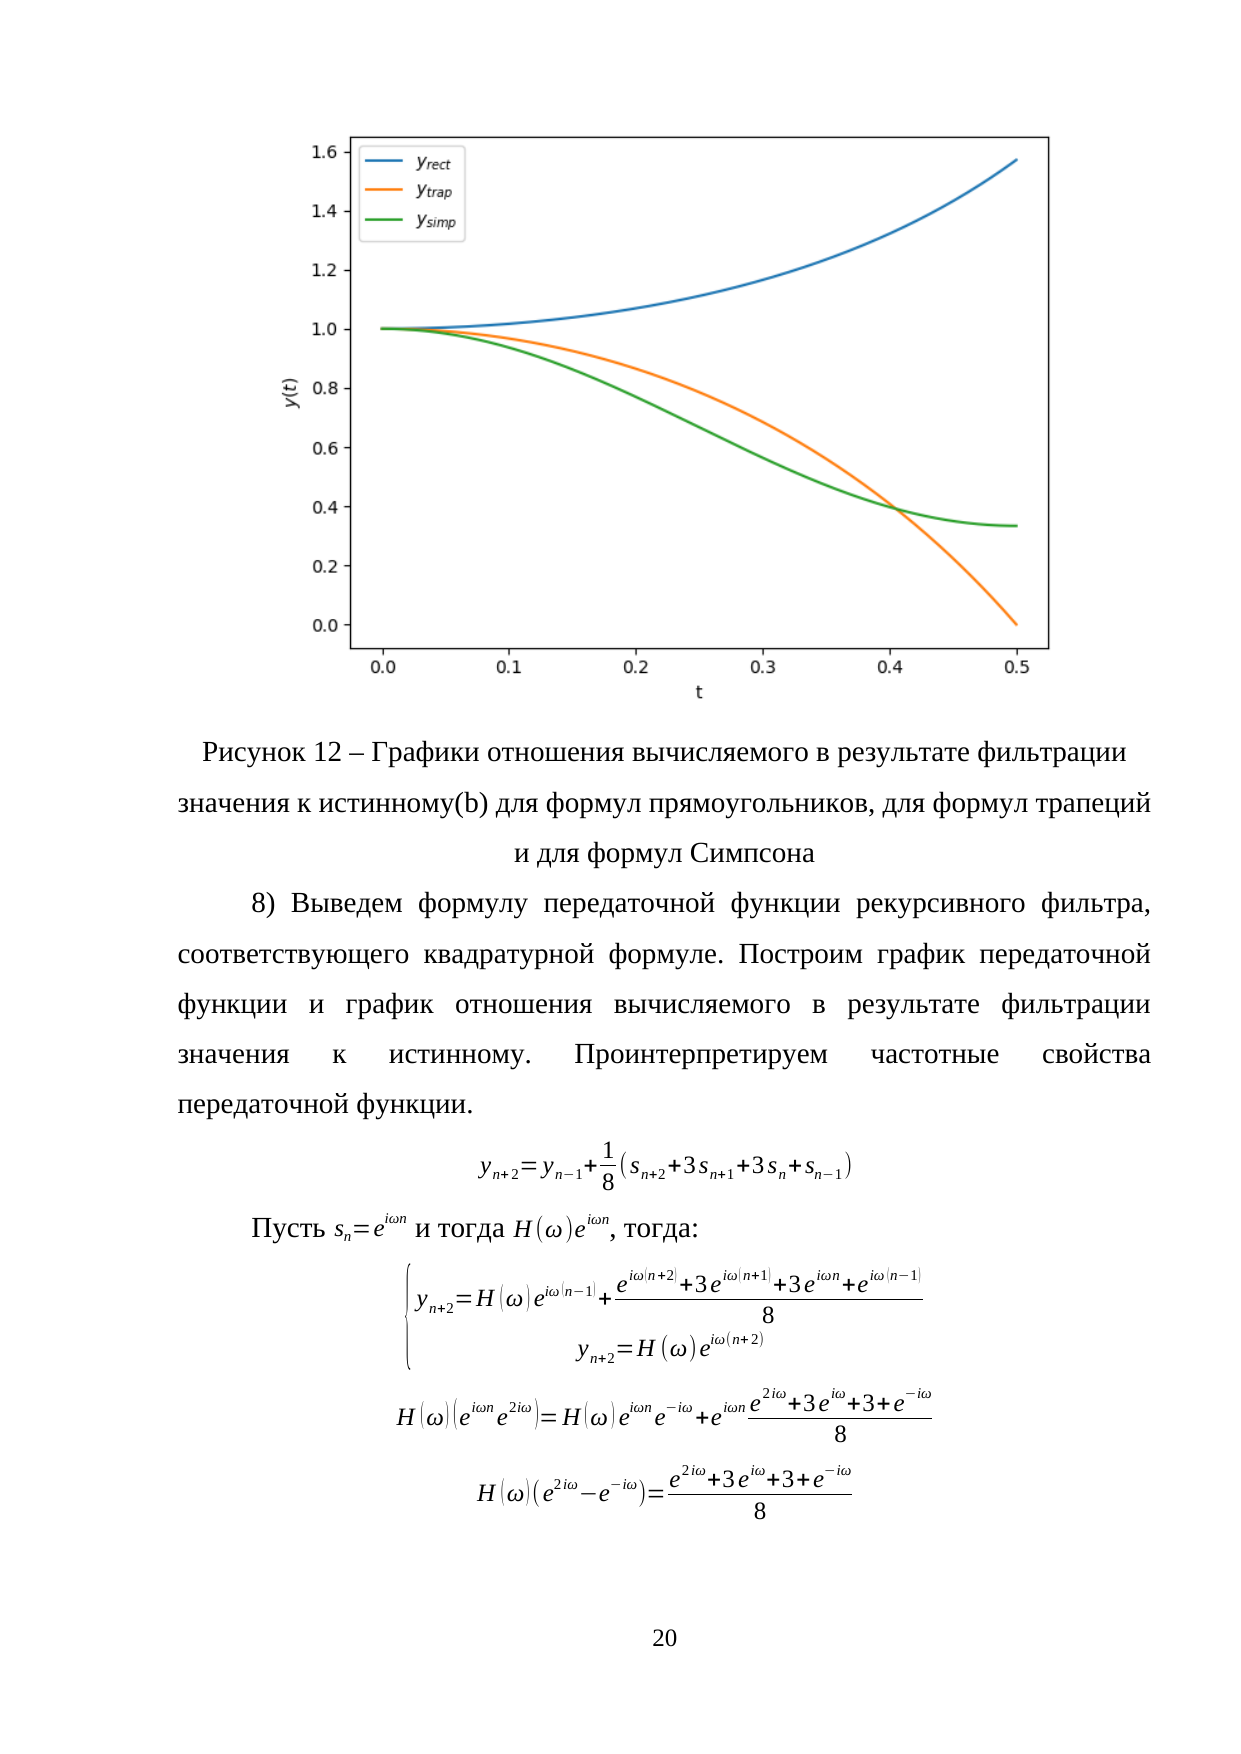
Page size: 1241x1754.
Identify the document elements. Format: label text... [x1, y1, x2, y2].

text 8) Выведем формулу передаточной функции рекурсивного фильтра, соответствующего квадратурной формуле. Построим график передаточной функции и график отношения вычисляемого в результате фильтрации значения к истинному. Проинтерпретируем частотные свойства передаточной функции. [177, 885, 1152, 1120]
text Пусть и тогда , тогда: [177, 1210, 1152, 1245]
text Рисунок 12 – Графики отношения вычисляемого в результате фильтрации значения к истинному(b) для формул прямоугольников, для формул трапеций и для формул Симпсона [177, 734, 1152, 869]
picture [262, 118, 1067, 721]
